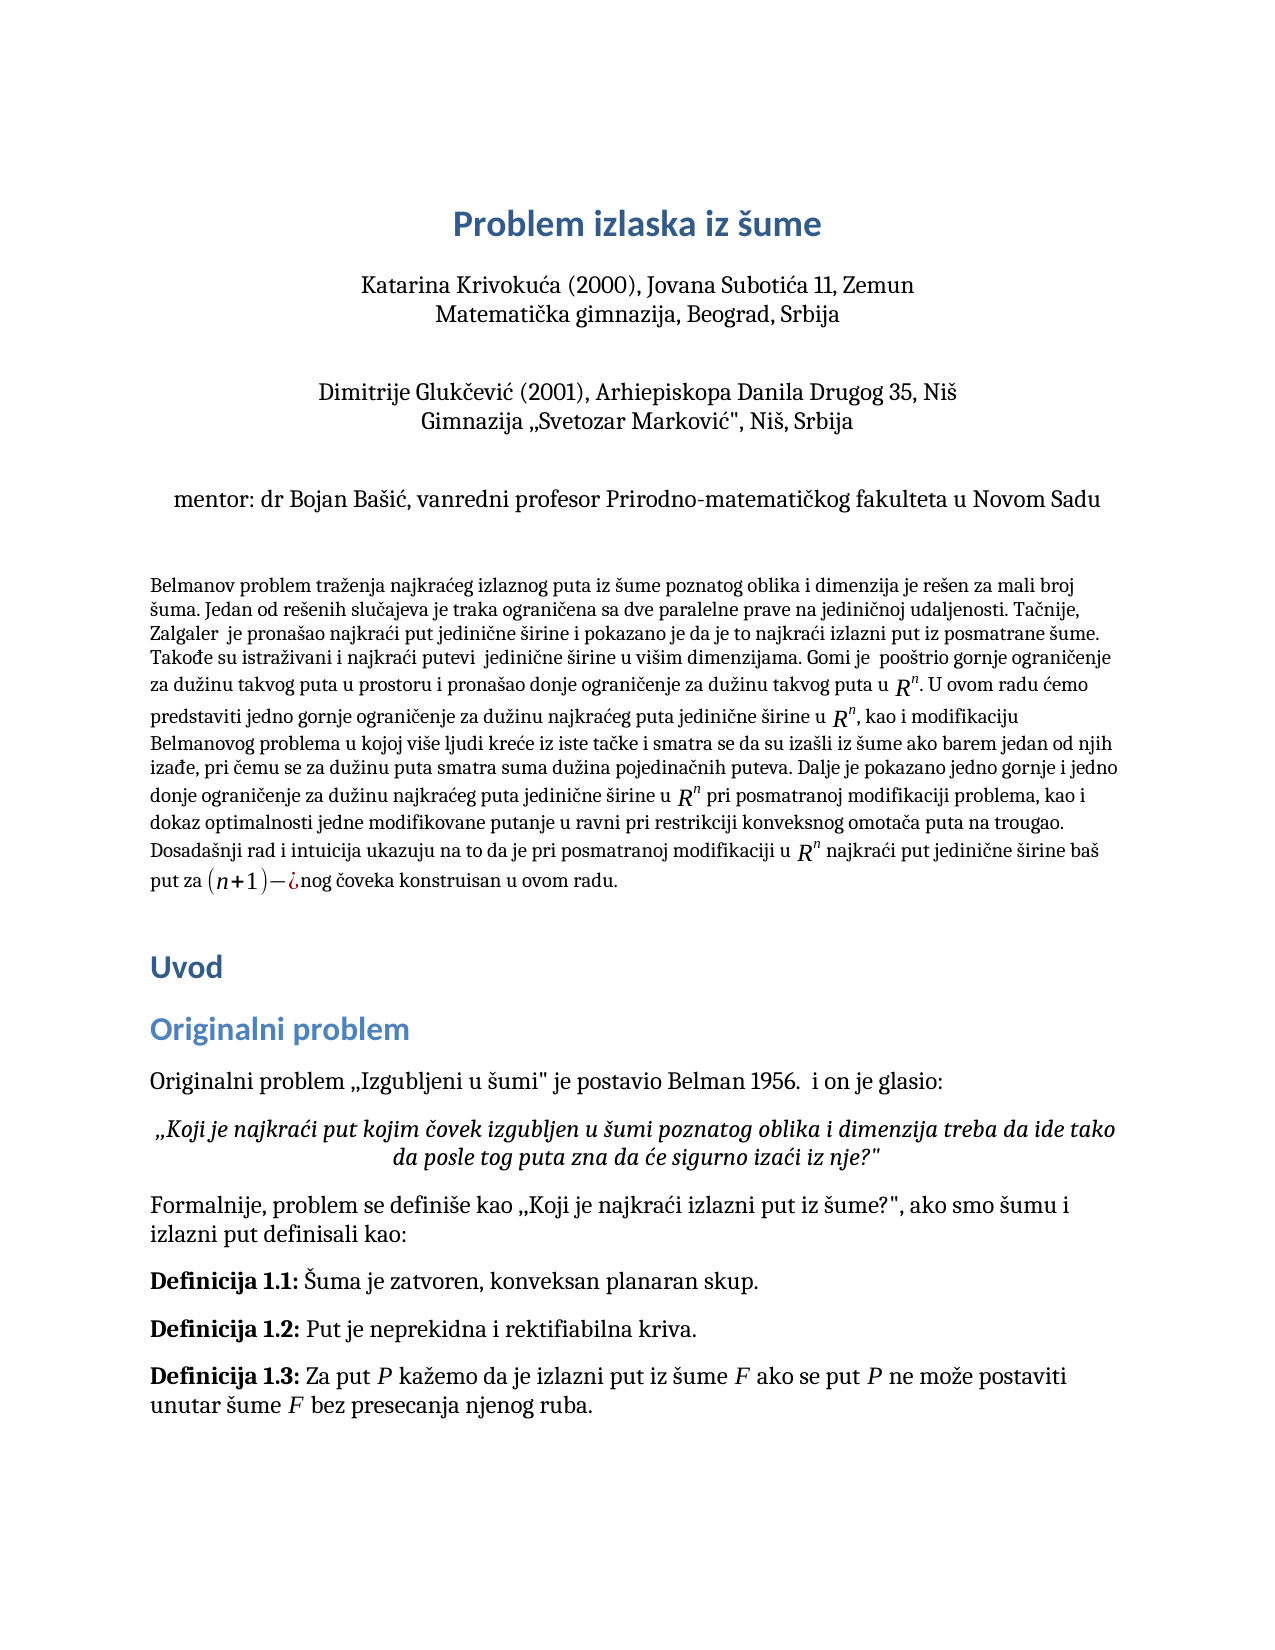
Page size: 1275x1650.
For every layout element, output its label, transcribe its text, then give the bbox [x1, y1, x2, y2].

text Definicija 1.2: Put je neprekidna i rektifiabilna kriva. [150, 1314, 1125, 1343]
text Katarina Krivokuća (2000), Jovana Subotića 11, Zemun Matematička gimnazija, Beograd, Srbija [150, 271, 1125, 357]
text Formalnije, problem se definiše kao ,,Koji je najkraći izlazni put iz šume?", ako smo šumu i izlazni put definisali kao: [150, 1191, 1125, 1248]
subtitle Uvod [150, 946, 1125, 987]
title Problem izlaska iz šume [150, 200, 1125, 246]
text ,,Koji je najkraći put kojim čovek izgubljen u šumi poznatog oblika i dimenzija treba da ide tako da posle tog puta zna da će sigurno izaći iz nje?" [150, 1114, 1125, 1172]
text mentor: dr Bojan Bašić, vanredni profesor Prirodno-matematičkog fakulteta u Novom Sadu [150, 485, 1125, 542]
text Dimitrije Glukčević (2001), Arhiepiskopa Danila Drugog 35, Niš Gimnazija ,,Svetozar Marković", Niš, Srbija [150, 378, 1125, 464]
text Belmanov problem traženja najkraćeg izlaznog puta iz šume poznatog oblika i dimenzija je rešen za mali broj šuma. Jedan od rešenih slučajeva je traka ograničena sa dve paralelne prave na jediničnoj udaljenosti. Tačnije, Zalgaler je pronašao najkraći put jedinične širine i pokazano je da je to najkraći izlazni put iz posmatrane šume. Takođe su istraživani i najkraći putevi jedinične širine u višim dimenzijama. Gomi je pooštrio gornje ograničenje za dužinu takvog puta u prostoru i pronašao donje ograničenje za dužinu takvog puta u . U ovom radu ćemo predstaviti jedno gornje ograničenje za dužinu najkraćeg puta jedinične širine u , kao i modifikaciju Belmanovog problema u kojoj više ljudi kreće iz iste tačke i smatra se da su izašli iz šume ako barem jedan od njih izađe, pri čemu se za dužinu puta smatra suma dužina pojedinačnih puteva. Dalje je pokazano jedno gornje i jedno donje ograničenje za dužinu najkraćeg puta jedinične širine u pri posmatranoj modifikaciji problema, kao i dokaz optimalnosti jedne modifikovane putanje u ravni pri restrikciji konveksnog omotača puta na trougao. Dosadašnji rad i intuicija ukazuju na to da je pri posmatranoj modifikaciji u najkraći put jedinične širine baš put za nog čoveka konstruisan u ovom radu. [150, 574, 1125, 896]
subtitle Originalni problem [150, 1008, 1125, 1048]
text Definicija 1.3: Za put kažemo da je izlazni put iz šume ako se put ne može postaviti unutar šume bez presecanja njenog ruba. [150, 1362, 1125, 1419]
text Definicija 1.1: Šuma je zatvoren, konveksan planaran skup. [150, 1267, 1125, 1296]
text Originalni problem ,,Izgubljeni u šumi" je postavio Belman 1956. i on je glasio: [150, 1067, 1125, 1096]
